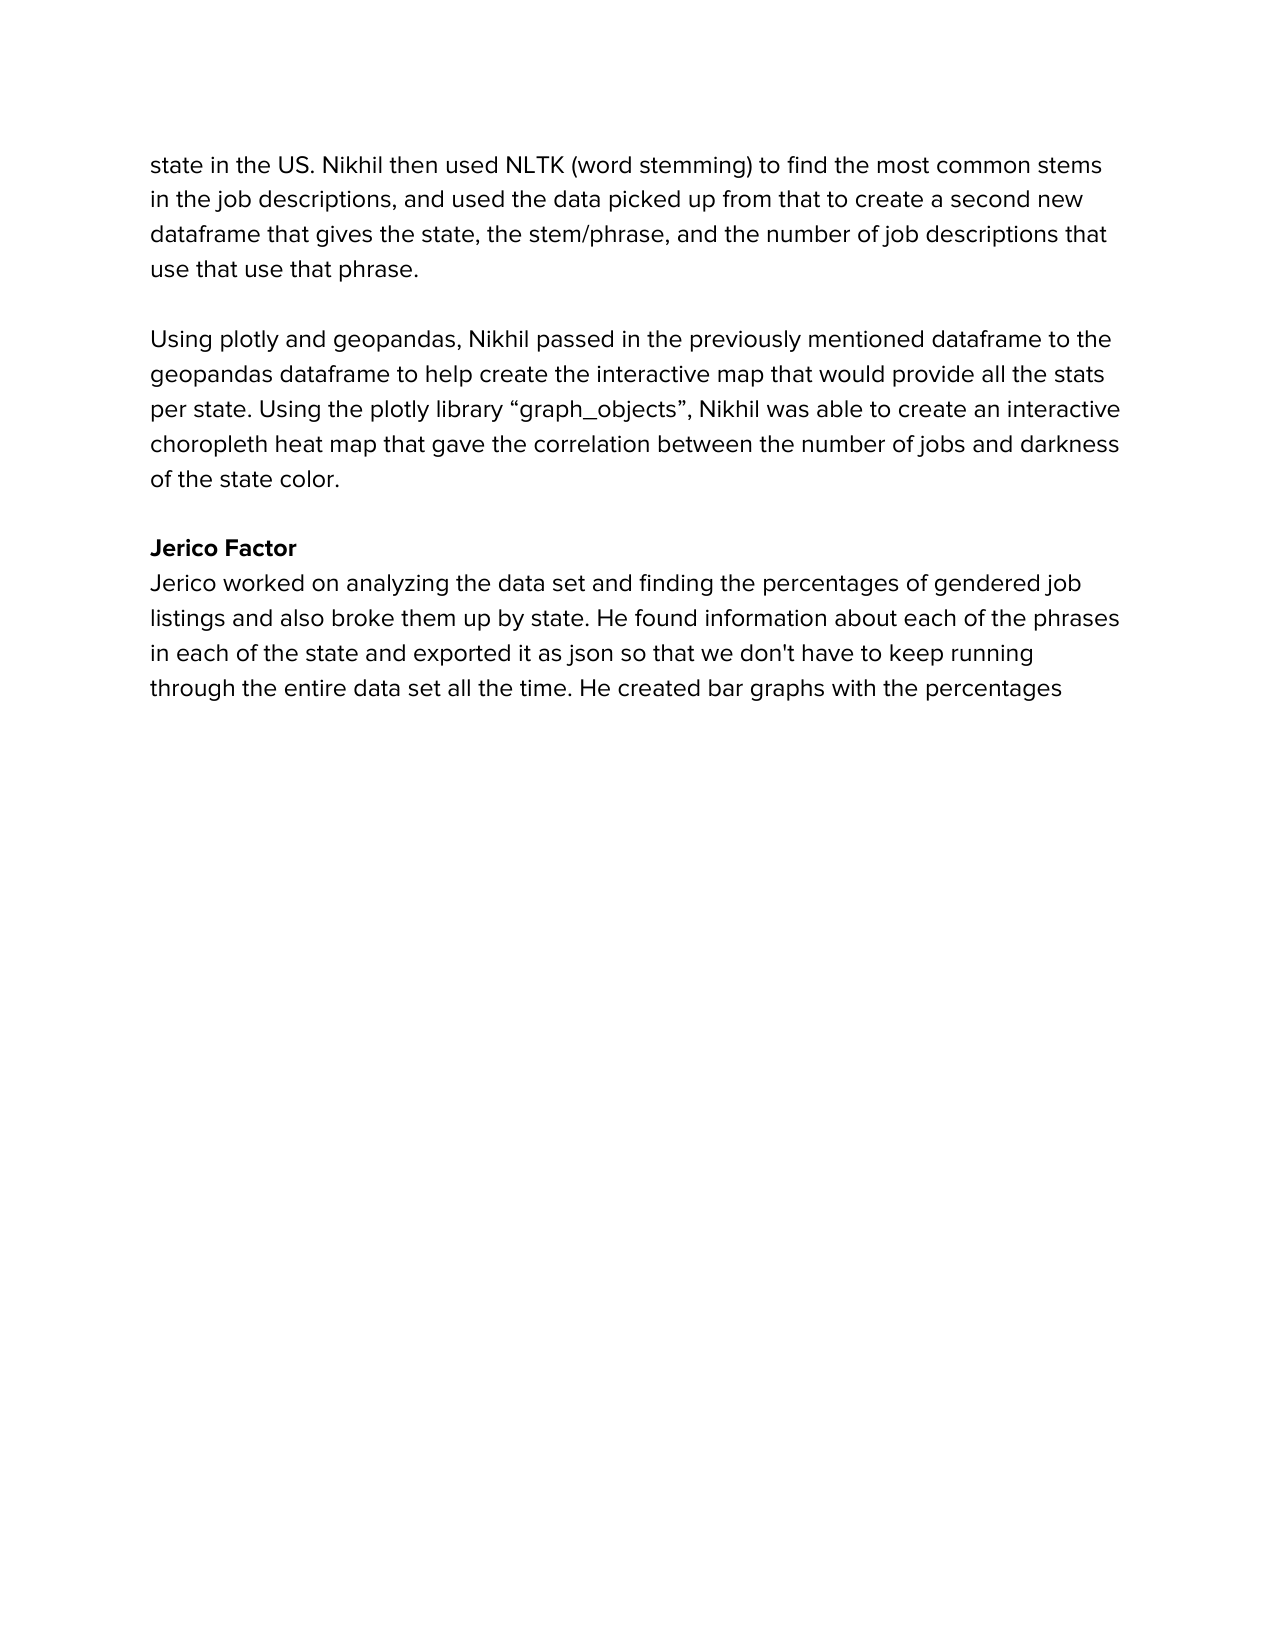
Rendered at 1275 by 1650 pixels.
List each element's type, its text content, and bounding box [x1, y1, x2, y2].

text Jerico Factor [150, 534, 1125, 564]
text Using plotly and geopandas, Nikhil passed in the previously mentioned dataframe to the geopandas dataframe to help create the interactive map that would provide all the stats per state. Using the plotly library “graph_objects”, Nikhil was able to create an interactive choropleth heat map that gave the correlation between the number of jobs and darkness of the state color. [150, 324, 1125, 494]
text Jerico worked on analyzing the data set and finding the percentages of gendered job listings and also broke them up by state. He found information about each of the phrases in each of the state and exported it as json so that we don't have to keep running through the entire data set all the time. He created bar graphs with the percentages [150, 569, 1125, 704]
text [150, 150, 1125, 285]
